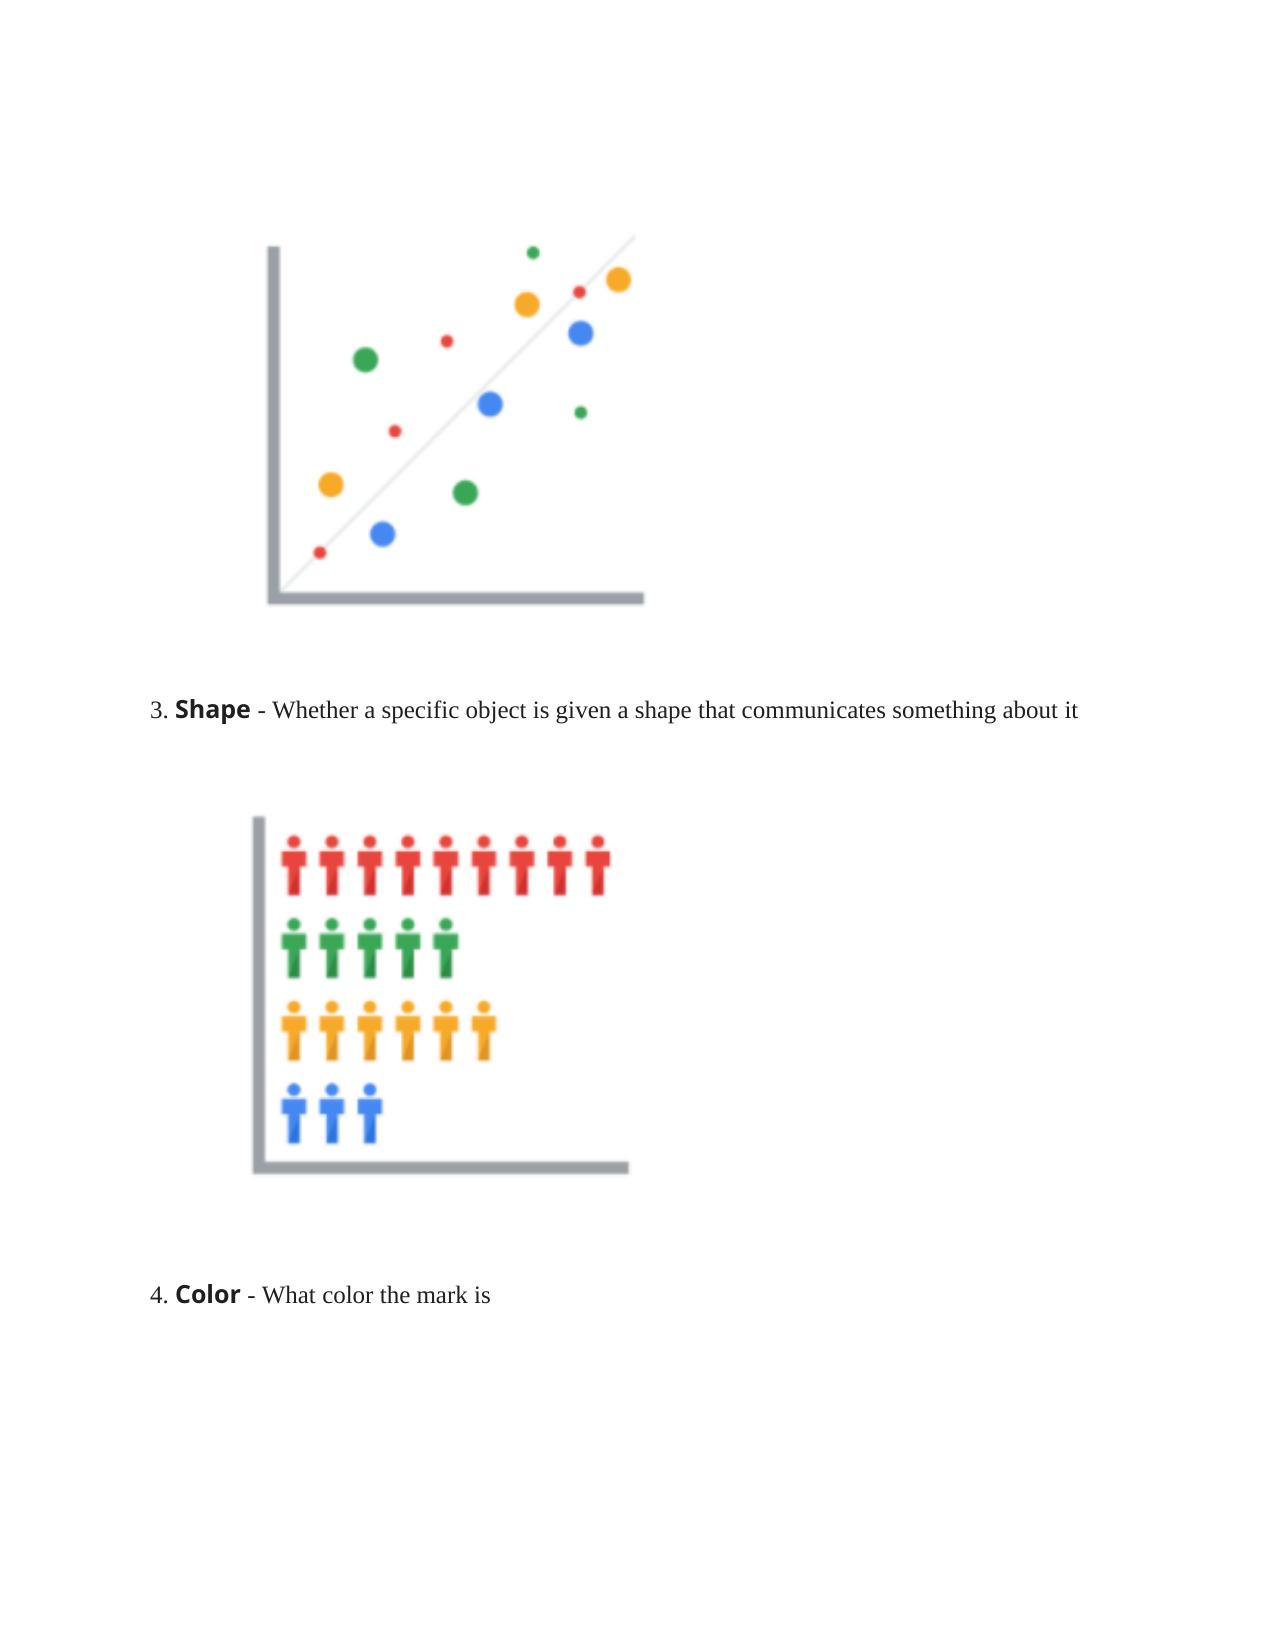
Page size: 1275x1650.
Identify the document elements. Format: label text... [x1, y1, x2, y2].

picture [150, 150, 759, 692]
text 3. Shape - Whether a specific object is given a shape that communicates something about it [150, 691, 1125, 725]
text 4. Color - What color the mark is [150, 1277, 1125, 1311]
picture [150, 754, 729, 1277]
